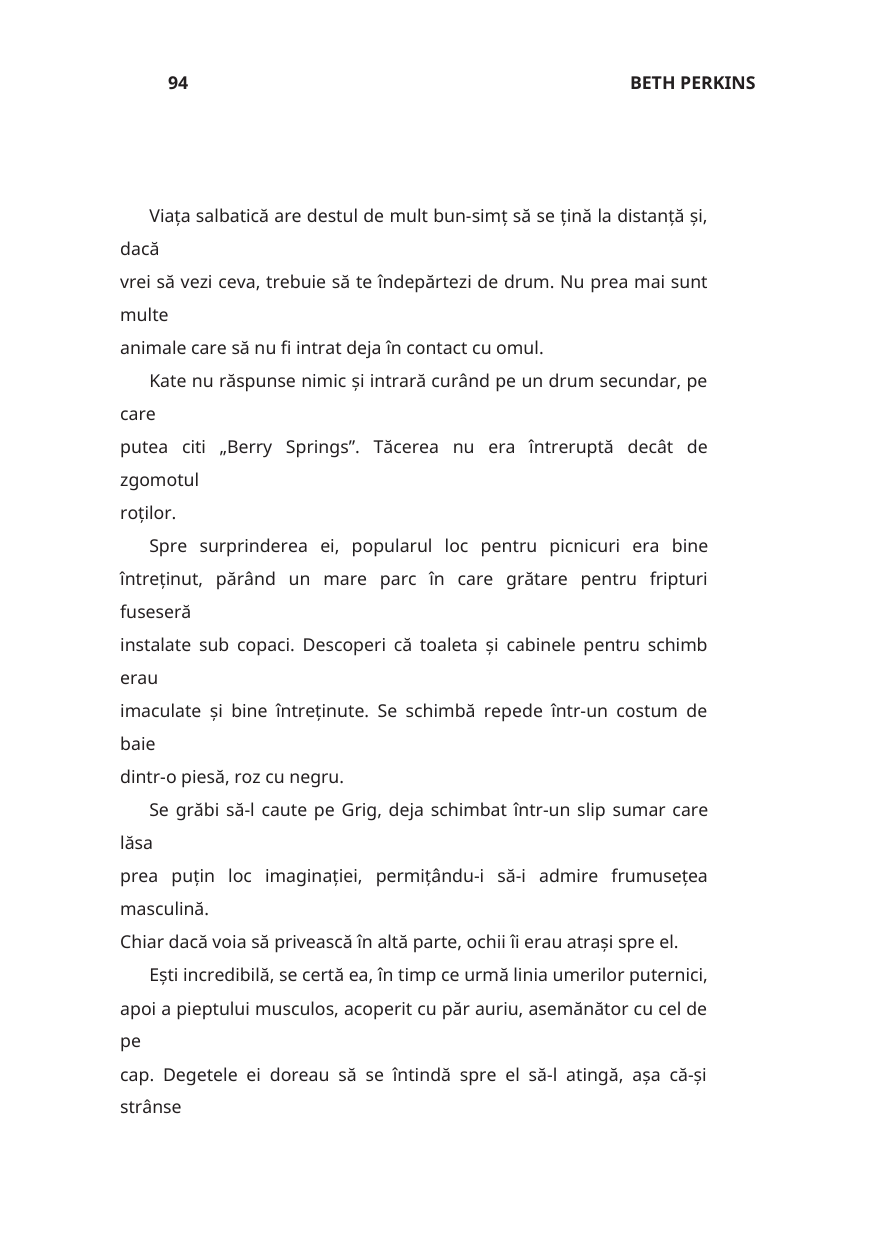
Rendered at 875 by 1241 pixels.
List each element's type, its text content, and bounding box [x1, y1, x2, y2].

text Spre surprinderea ei, popularul loc pentru picnicuri era bine întreţinut, părând un mare parc în care grătare pentru fripturi fuseseră instalate sub copaci. Descoperi că toaleta şi cabinele pentru schimb erau imaculate şi bine întreţinute. Se schimbă repede într-un costum de baie dintr-o piesă, roz cu negru. [120, 526, 708, 790]
text Kate nu răspunse nimic şi intrară curând pe un drum secundar, pe care putea citi „Berry Springs”. Tăcerea nu era întreruptă decât de zgomotul roţilor. [120, 361, 708, 526]
text Viaţa salbatică are destul de mult bun-simţ să se ţină la distanţă şi, dacă vrei să vezi ceva, trebuie să te îndepărtezi de drum. Nu prea mai sunt multe animale care să nu fi intrat deja în contact cu omul. [120, 196, 708, 361]
text Se grăbi să-l caute pe Grig, deja schimbat într-un slip sumar care lăsa prea puţin loc imaginaţiei, permiţându-i să-i admire frumuseţea masculină. Chiar dacă voia să privească în altă parte, ochii îi erau atraşi spre el. [120, 790, 708, 956]
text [120, 956, 708, 1121]
